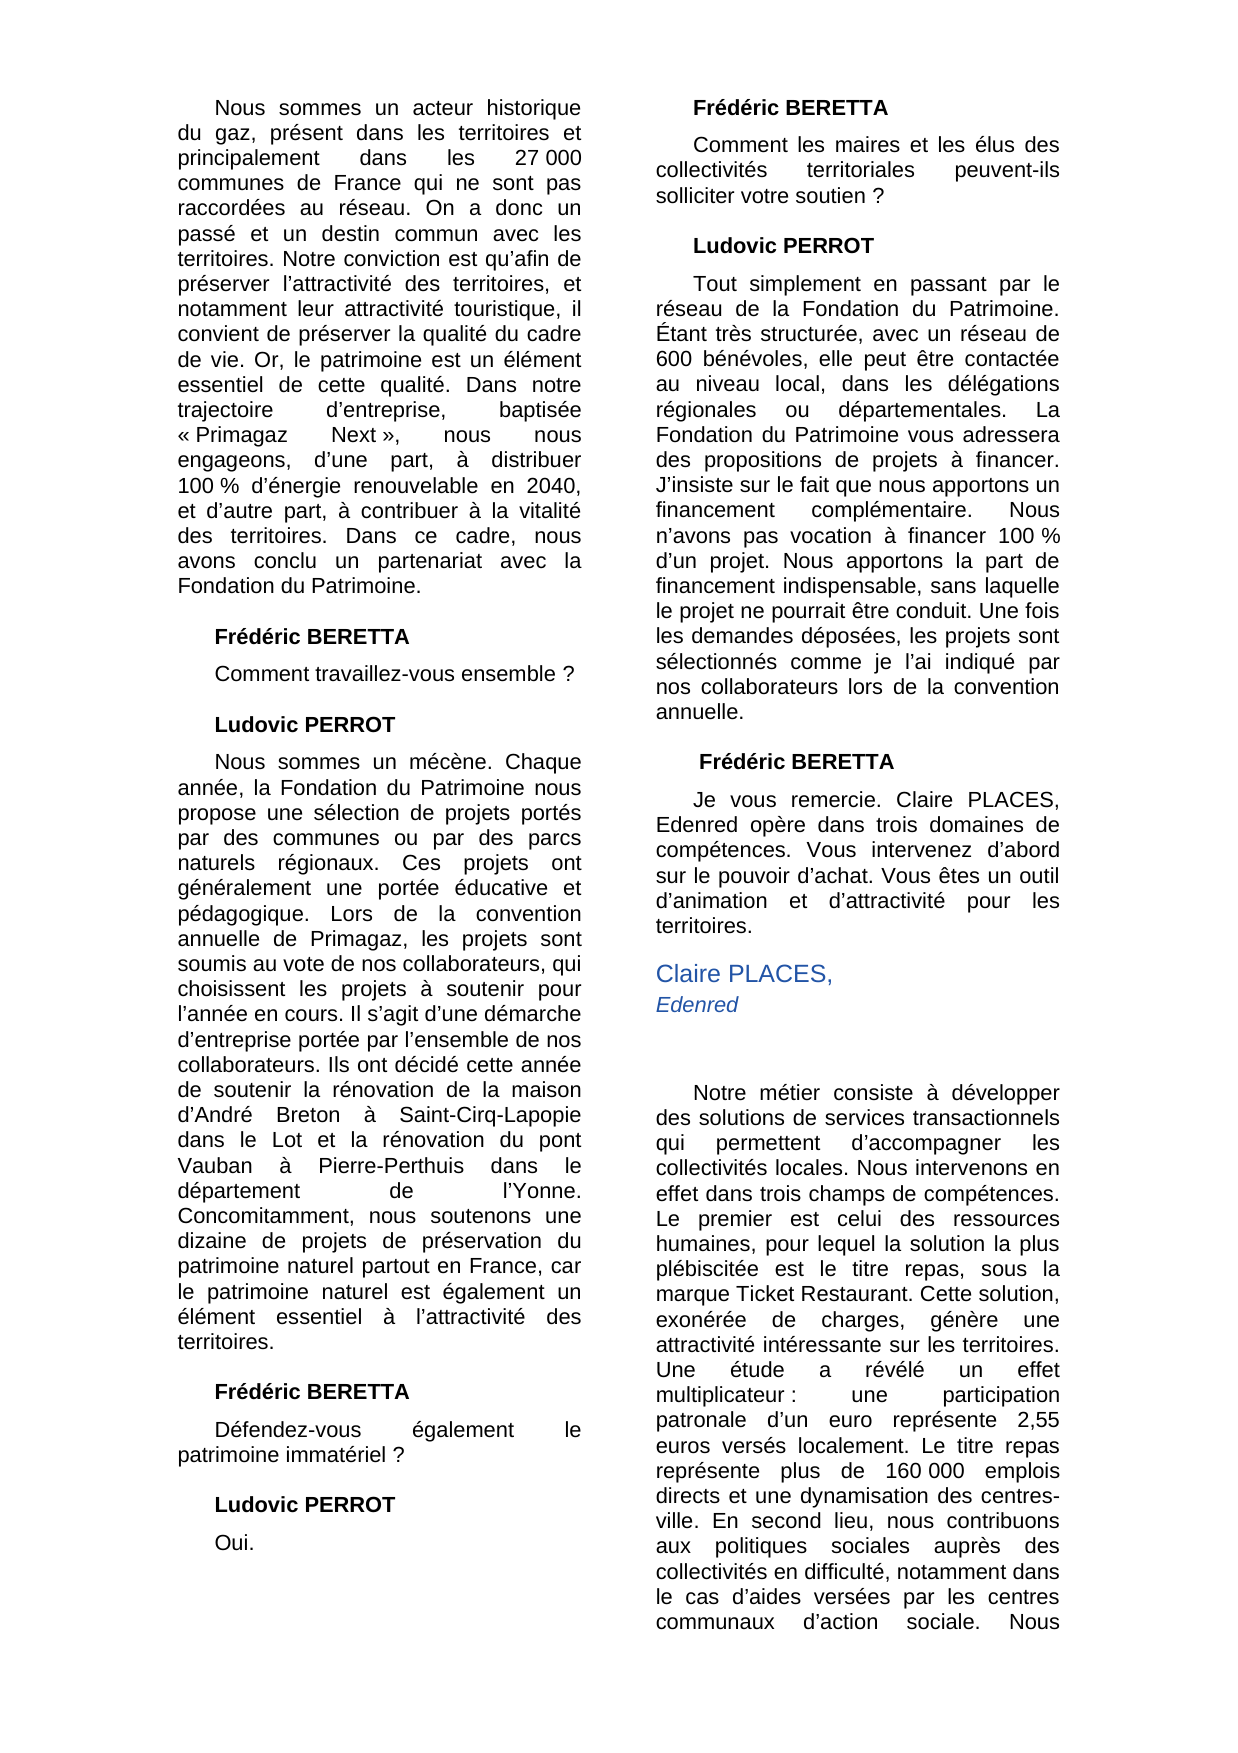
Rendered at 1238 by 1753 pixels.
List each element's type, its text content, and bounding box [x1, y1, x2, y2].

text Nous sommes un acteur historique du gaz, présent dans les territoires et principalement dans les 27 000 communes de France qui ne sont pas raccordées au réseau. On a donc un passé et un destin commun avec les territoires. Notre conviction est qu’afin de préserver l’attractivité des territoires, et notamment leur attractivité touristique, il convient de préserver la qualité du cadre de vie. Or, le patrimoine est un élément essentiel de cette qualité. Dans notre trajectoire d’entreprise, baptisée « Primagaz Next », nous nous engageons, d’une part, à distribuer 100 % d’énergie renouvelable en 2040, et d’autre part, à contribuer à la vitalité des territoires. Dans ce cadre, nous avons conclu un partenariat avec la Fondation du Patrimoine. [177, 94, 582, 598]
text Tout simplement en passant par le réseau de la Fondation du Patrimoine. Étant très structurée, avec un réseau de 600 bénévoles, elle peut être contactée au niveau local, dans les délégations régionales ou départementales. La Fondation du Patrimoine vous adressera des propositions de projets à financer. J’insiste sur le fait que nous apportons un financement complémentaire. Nous n’avons pas vocation à financer 100 % d’un projet. Nous apportons la part de financement indispensable, sans laquelle le projet ne pourrait être conduit. Une fois les demandes déposées, les projets sont sélectionnés comme je l’ai indiqué par nos collaborateurs lors de la convention annuelle. [656, 270, 1060, 724]
text Comment les maires et les élus des collectivités territoriales peuvent-ils solliciter votre soutien ? [656, 132, 1060, 208]
text Comment travaillez-vous ensemble ? [177, 661, 582, 686]
text Ludovic PERROT [177, 711, 582, 737]
text Frédéric BERETTA [656, 94, 1060, 119]
text Frédéric BERETTA [177, 623, 582, 649]
text Nous sommes un mécène. Chaque année, la Fondation du Patrimoine nous propose une sélection de projets portés par des communes ou par des parcs naturels régionaux. Ces projets ont généralement une portée éducative et pédagogique. Lors de la convention annuelle de Primagaz, les projets sont soumis au vote de nos collaborateurs, qui choisissent les projets à soutenir pour l’année en cours. Il s’agit d’une démarche d’entreprise portée par l’ensemble de nos collaborateurs. Ils ont décidé cette année de soutenir la rénovation de la maison d’André Breton à Saint-Cirq-Lapopie dans le Lot et la rénovation du pont Vauban à Pierre-Perthuis dans le département de l’Yonne. Concomitamment, nous soutenons une dizaine de projets de préservation du patrimoine naturel partout en France, car le patrimoine naturel est également un élément essentiel à l’attractivité des territoires. [177, 749, 582, 1354]
text Frédéric BERETTA [656, 749, 1060, 774]
text Oui. [177, 1530, 582, 1555]
subtitle Edenred [656, 992, 1060, 1017]
text Ludovic PERROT [656, 233, 1060, 258]
subtitle Claire PLACES, [656, 959, 1060, 988]
text Frédéric BERETTA [177, 1379, 582, 1404]
text Je vous remercie. Claire PLACES, Edenred opère dans trois domaines de compétences. Vous intervenez d’abord sur le pouvoir d’achat. Vous êtes un outil d’animation et d’attractivité pour les territoires. [656, 787, 1060, 938]
text Défendez-vous également le patrimoine immatériel ? [177, 1417, 582, 1467]
text Ludovic PERROT [177, 1492, 582, 1517]
